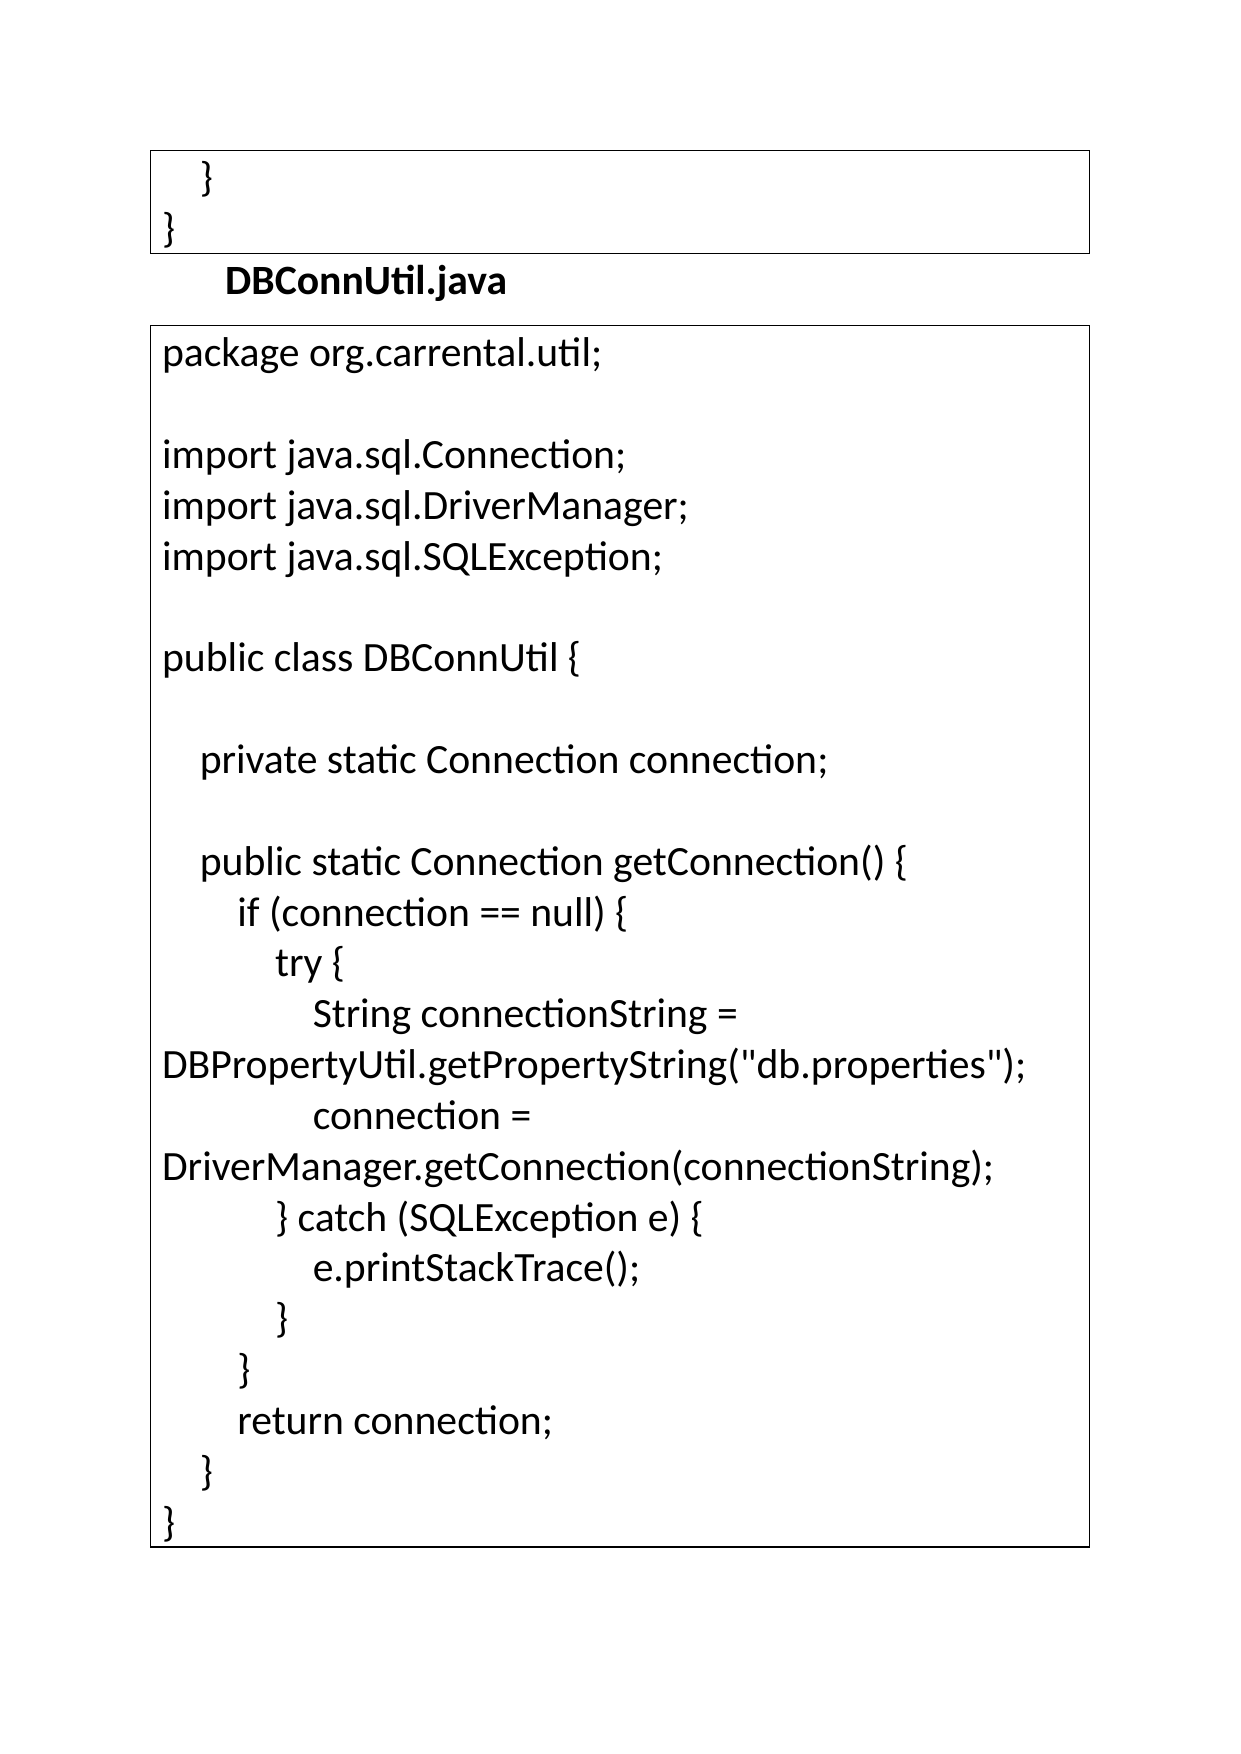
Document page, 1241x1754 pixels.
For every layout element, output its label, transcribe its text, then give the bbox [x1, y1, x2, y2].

text DBConnUtil.java [150, 254, 1090, 304]
table_header package org.carrental.util; import java.sql.Connection; import java.sql.DriverManager; import java.sql.SQLException; public class DBConnUtil { private static Connection connection; public static Connection getConnection() { if (connection == null) { try { String connectionString = DBPropertyUtil.getPropertyString("db.properties"); connection = DriverManager.getConnection(connectionString); } catch (SQLException e) { e.printStackTrace(); } } return connection; } } [151, 326, 1089, 1546]
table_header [151, 151, 1089, 253]
